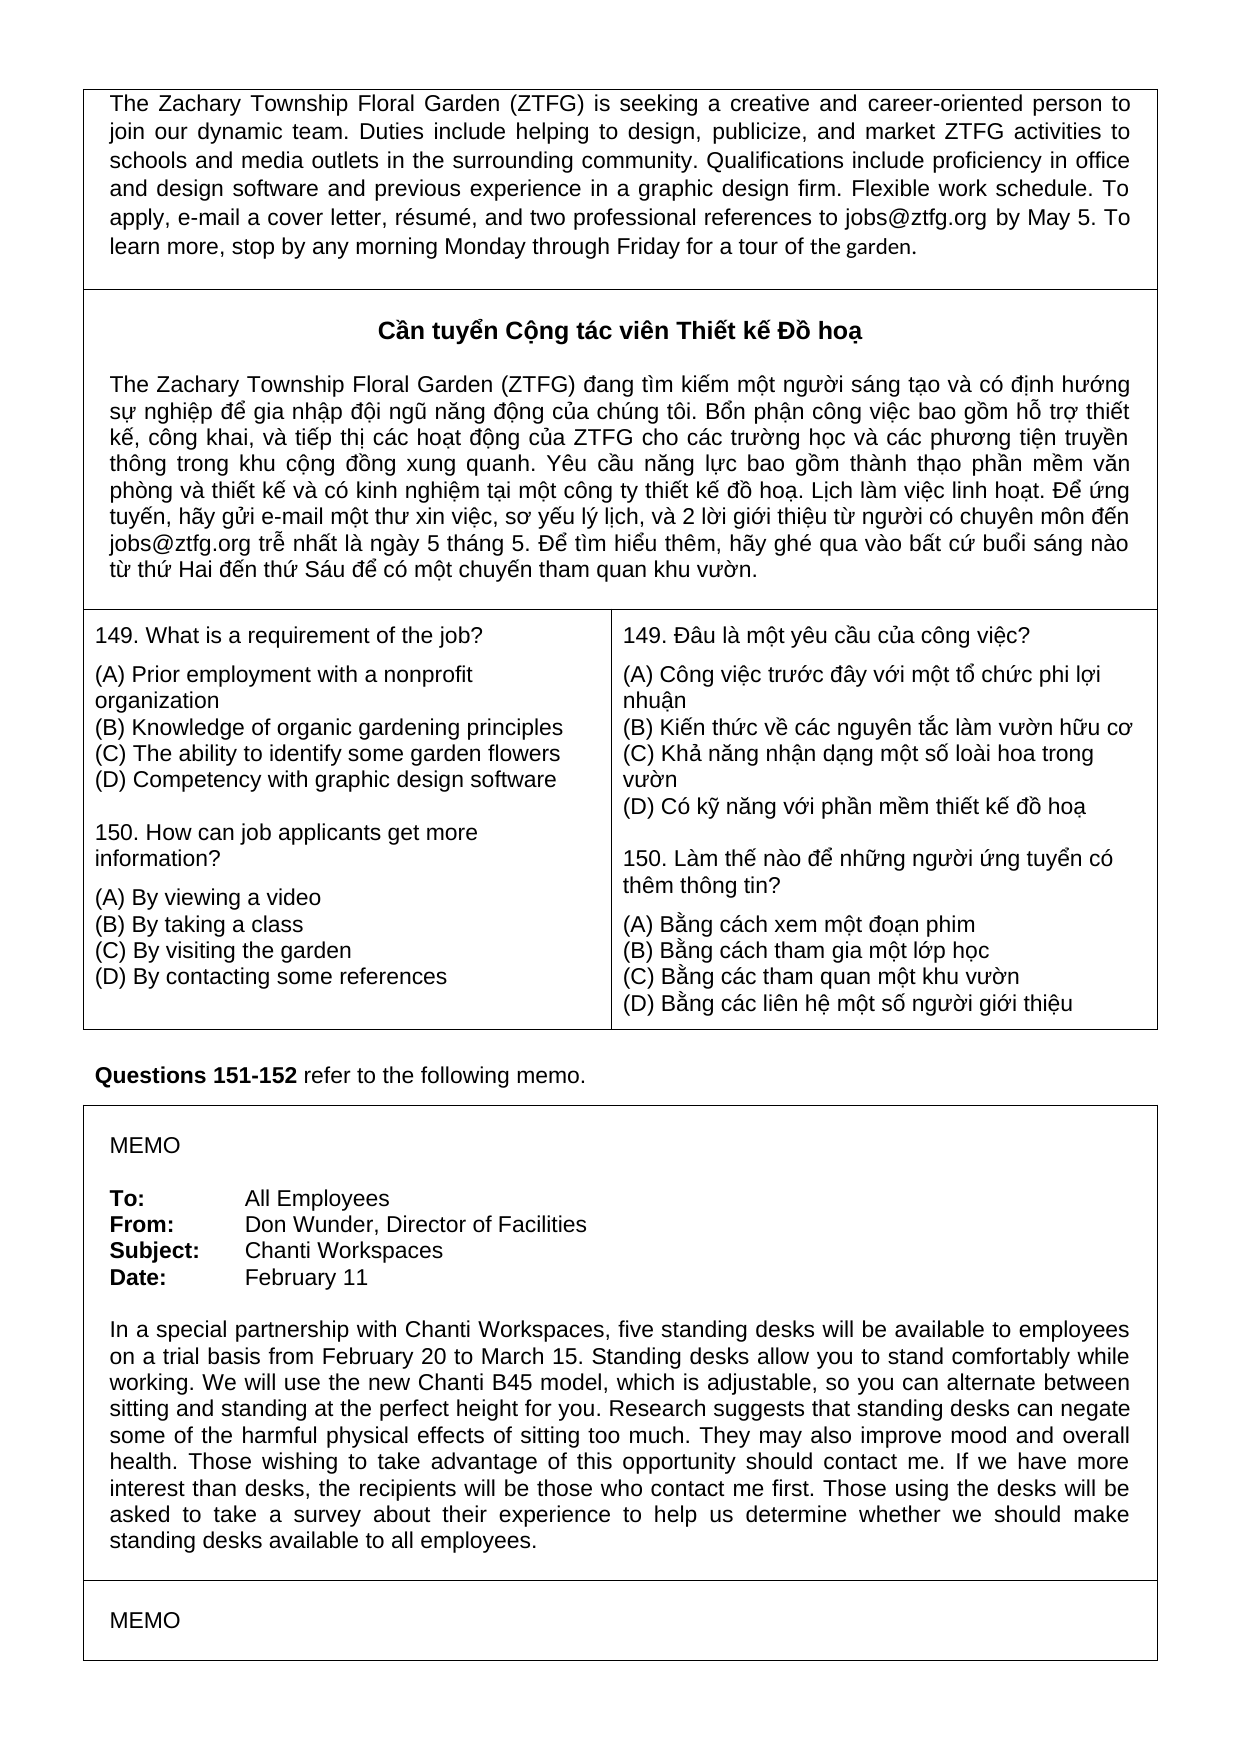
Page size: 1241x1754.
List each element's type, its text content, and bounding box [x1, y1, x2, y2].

table_cell Cần tuyển Cộng tác viên Thiết kế Đồ hoạ The Zachary Township Floral Garden (ZTFG) đang tìm kiếm một người sáng tạo và có định hướng sự nghiệp để gia nhập đội ngũ năng động của chúng tôi. Bổn phận công việc bao gồm hỗ trợ thiết kế, công khai, và tiếp thị các hoạt động của ZTFG cho các trường học và các phương tiện truyền thông trong khu cộng đồng xung quanh. Yêu cầu năng lực bao gồm thành thạo phần mềm văn phòng và thiết kế và có kinh nghiệm tại một công ty thiết kế đồ hoạ. Lịch làm việc linh hoạt. Để ứng tuyến, hãy gửi e-mail một thư xin việc, sơ yếu lý lịch, và 2 lời giới thiệu từ người có chuyên môn đến jobs@ztfg.org trễ nhất là ngày 5 tháng 5. Để tìm hiểu thêm, hãy ghé qua vào bất cứ buổi sáng nào từ thứ Hai đến thứ Sáu để có một chuyến tham quan khu vườn. [84, 290, 1157, 608]
table_cell 149. Đâu là một yêu cầu của công việc? (A) Công việc trước đây với một tổ chức phi lợi nhuận (B) Kiến thức về các nguyên tắc làm vườn hữu cơ (C) Khả năng nhận dạng một số loài hoa trong vườn (D) Có kỹ năng với phần mềm thiết kế đồ hoạ 150. Làm thế nào để những người ứng tuyển có thêm thông tin? (A) Bằng cách xem một đoạn phim (B) Bằng cách tham gia một lớp học (C) Bằng các tham quan một khu vườn (D) Bằng các liên hệ một số người giới thiệu [612, 610, 1157, 1028]
table_header MEMO To: All Employees From: Don Wunder, Director of Facilities Subject: Chanti Workspaces Date: February 11 In a special partnership with Chanti Workspaces, ﬁve standing desks will be available to employees on a trial basis from February 20 to March 15. Standing desks allow you to stand comfortably while working. We will use the new Chanti B45 model, which is adjustable, so you can alternate between sitting and standing at the perfect height for you. Research suggests that standing desks can negate some of the harmful physical effects of sitting too much. They may also improve mood and overall health. Those wishing to take advantage of this opportunity should contact me. If we have more interest than desks, the recipients will be those who contact me ﬁrst. Those using the desks will be asked to take a survey about their experience to help us determine whether we should make standing desks available to all employees. [84, 1106, 1157, 1580]
table_cell 149. What is a requirement of the job? (A) Prior employment with a nonprofit organization (B) Knowledge of organic gardening principles (C) The ability to identify some garden flowers (D) Competency with graphic design software 150. How can job applicants get more information? (A) By viewing a video (B) By taking a class (C) By visiting the garden (D) By contacting some references [84, 610, 611, 1028]
text Questions 151-152 refer to the following memo. [94, 1062, 1146, 1088]
